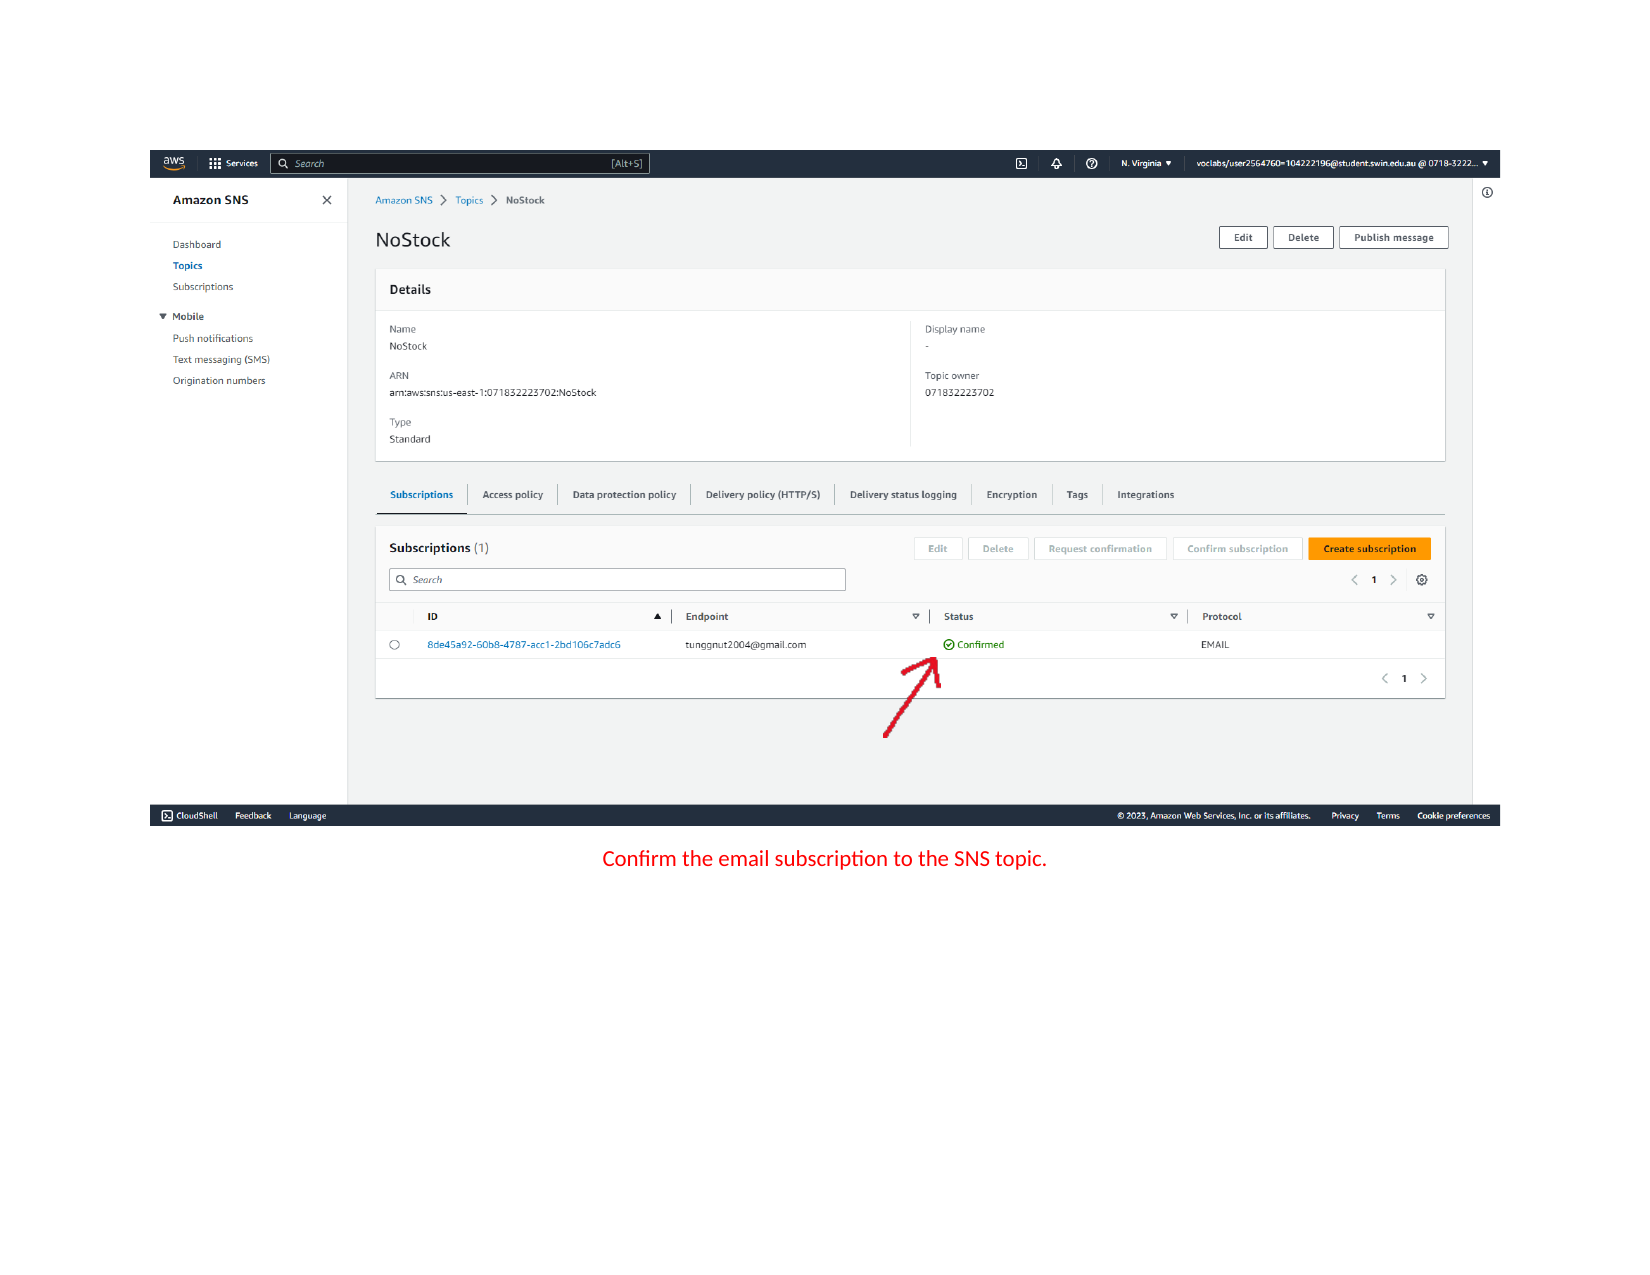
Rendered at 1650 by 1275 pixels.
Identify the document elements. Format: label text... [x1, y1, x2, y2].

picture [150, 150, 1500, 826]
text Confirm the email subscription to the SNS topic. [150, 844, 1500, 873]
